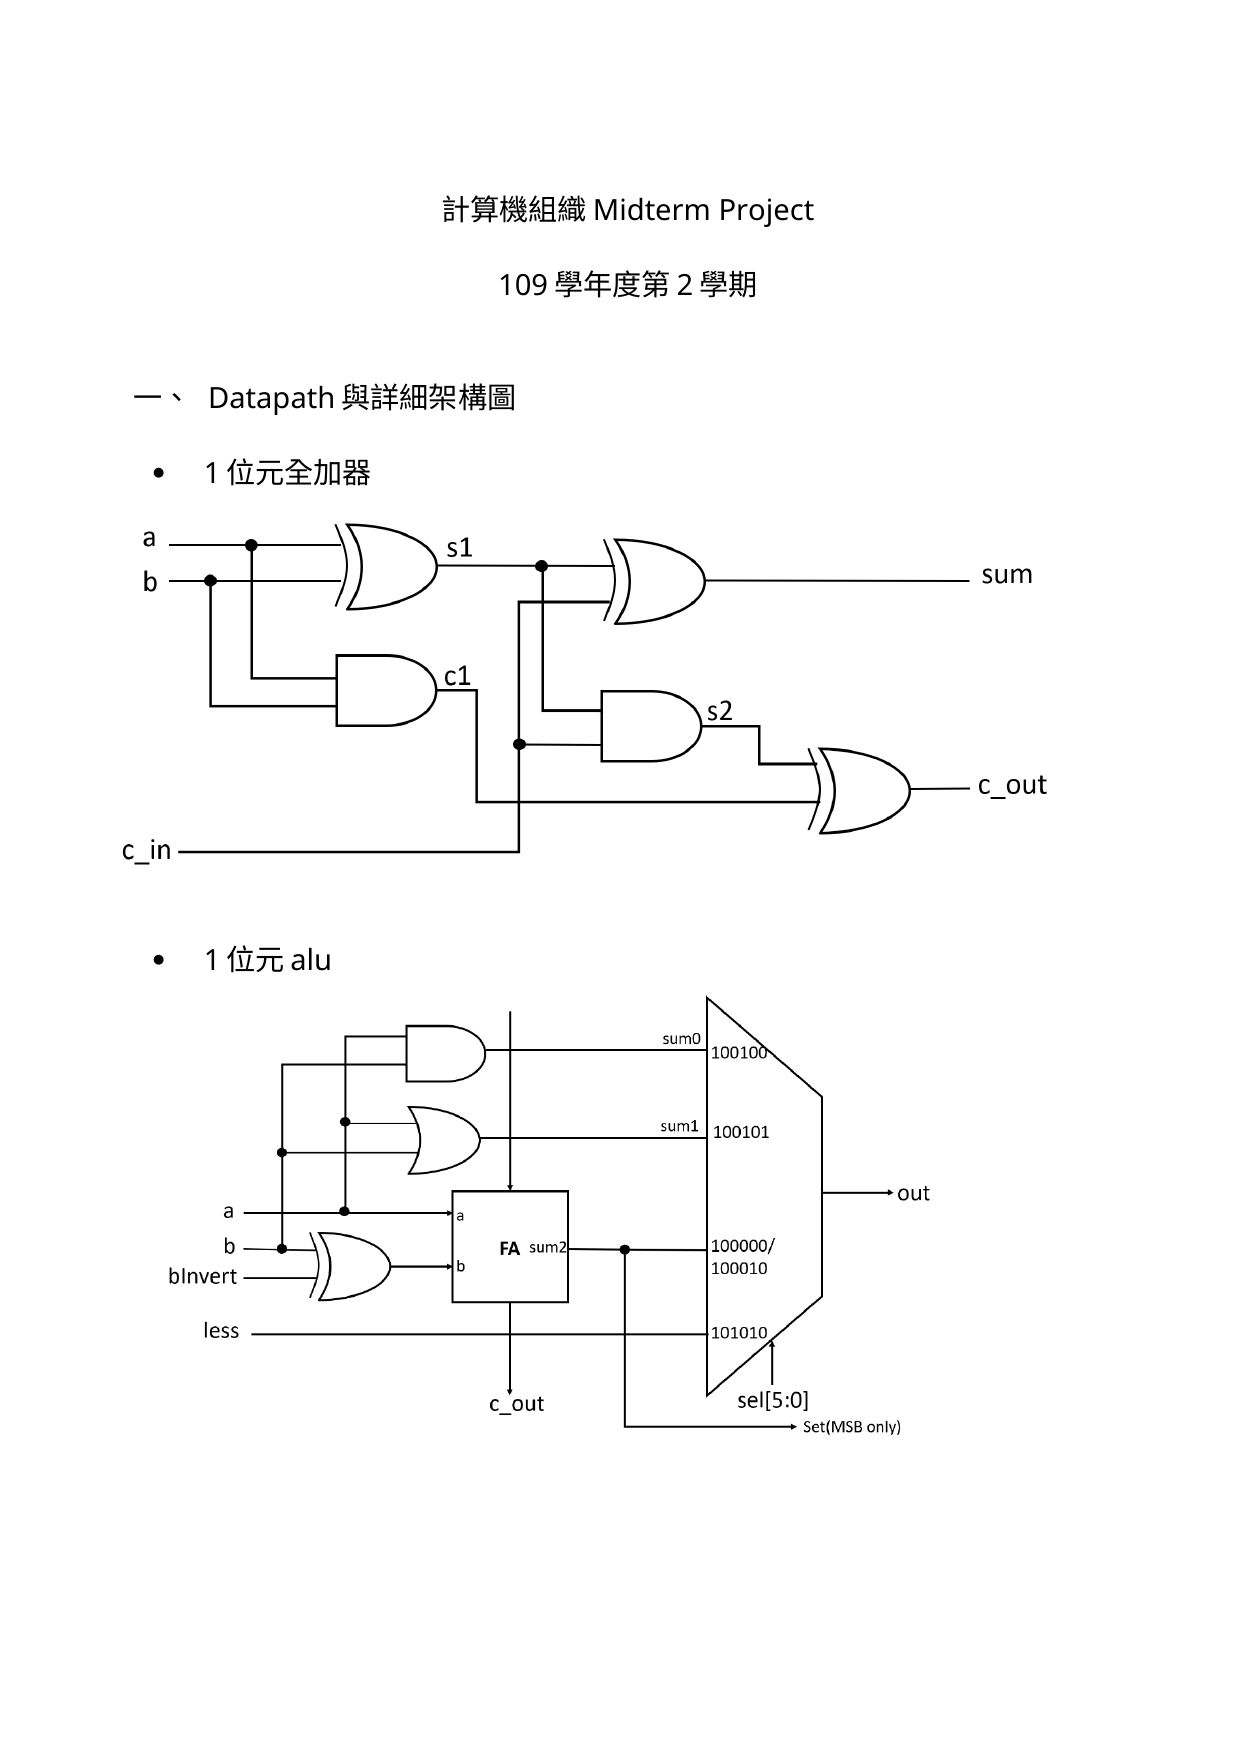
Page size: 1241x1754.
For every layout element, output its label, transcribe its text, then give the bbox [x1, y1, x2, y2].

text 計算機組織Midterm Project [133, 171, 1122, 246]
picture [153, 995, 945, 1447]
list 1位元alu [153, 921, 1122, 996]
text 109學年度第2學期 [133, 246, 1122, 321]
picture [103, 508, 1071, 885]
list 1位元全加器 [153, 433, 1122, 508]
list Datapath與詳細架構圖 [133, 358, 1122, 433]
